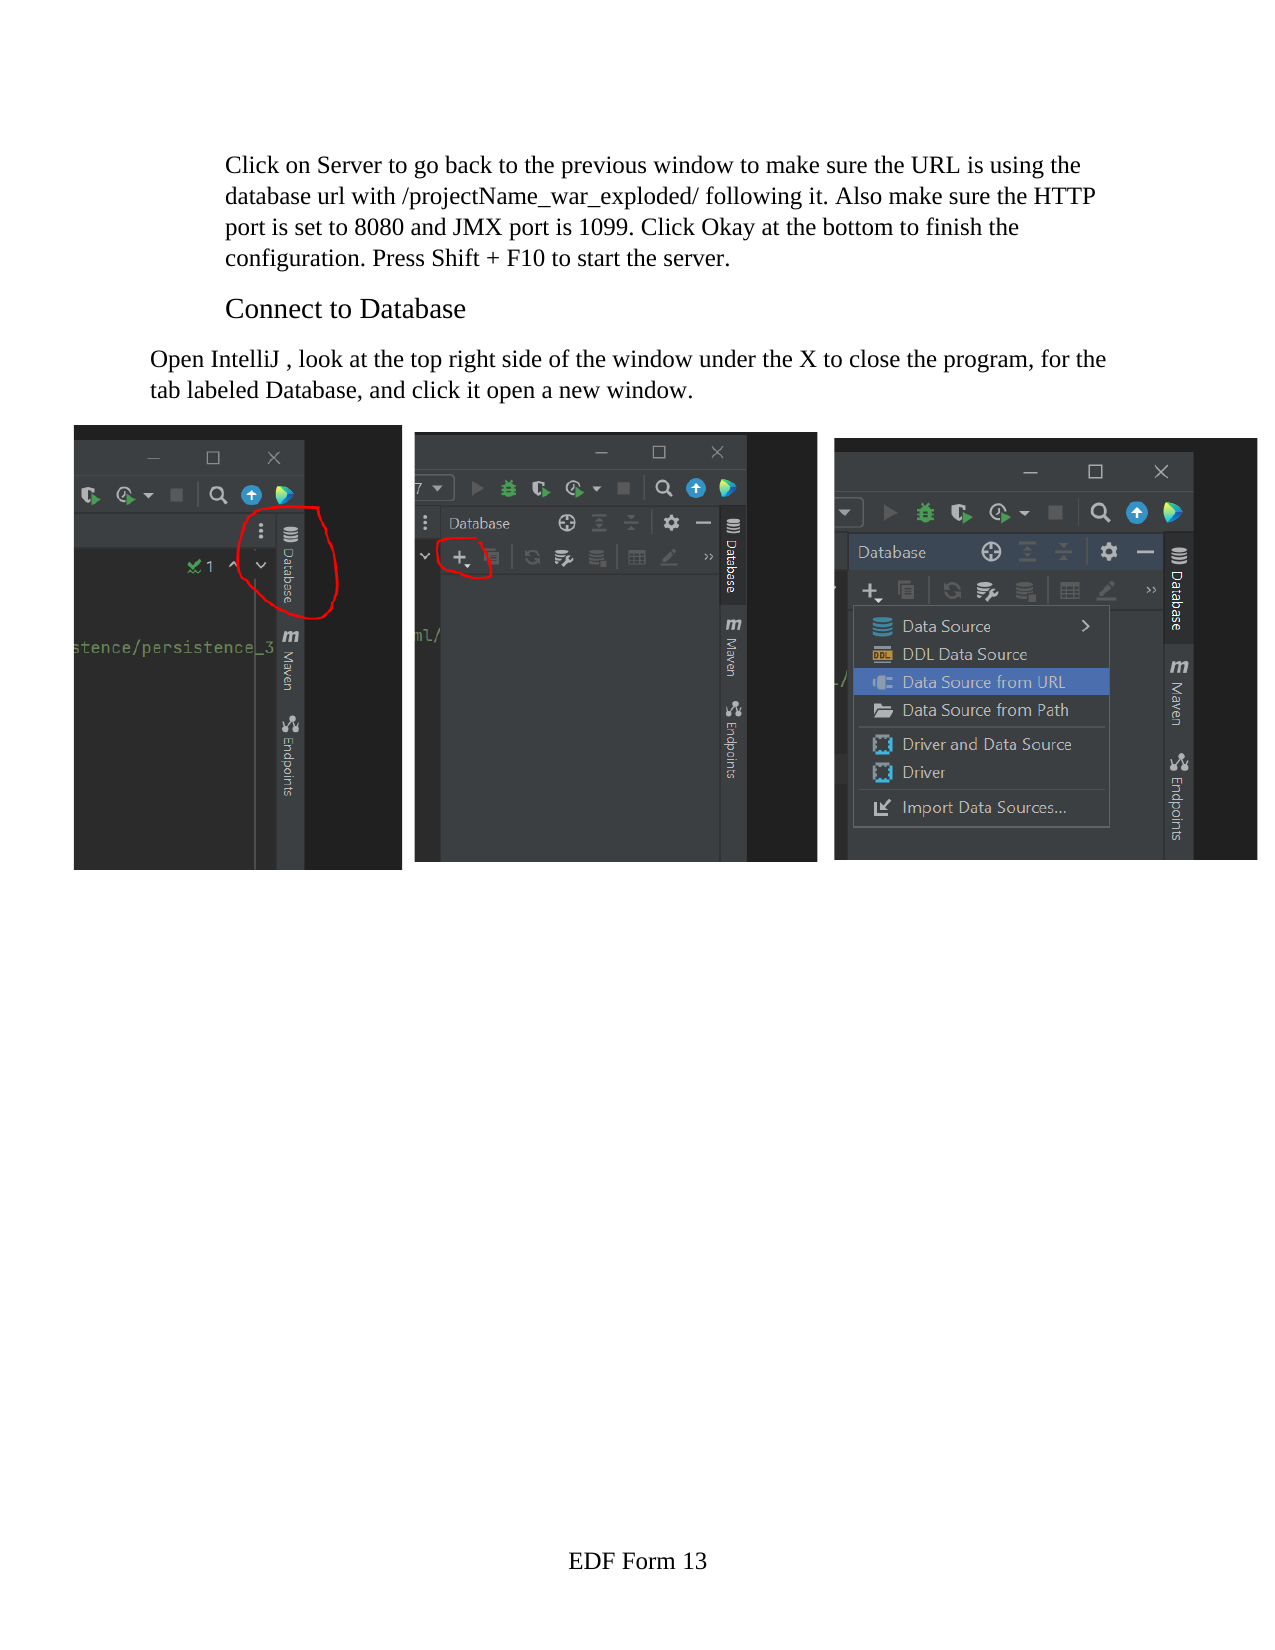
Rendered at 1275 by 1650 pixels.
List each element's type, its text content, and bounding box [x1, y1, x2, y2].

text Open IntelliJ , look at the top right side of the window under the X to close the program, for the tab labeled Database, and click it open a new window. [150, 344, 1125, 403]
picture [414, 432, 818, 862]
picture [73, 425, 403, 870]
text Click on Server to go back to the previous window to make sure the URL is using the database url with /projectName_war_exploded/ following it. Also make sure the HTTP port is set to 8080 and JMX port is 1099. Click Okay at the bottom to finish the configuration. Press Shift + F10 to start the server. [225, 150, 1125, 272]
picture [834, 438, 1258, 860]
text Connect to Database [150, 291, 1125, 324]
